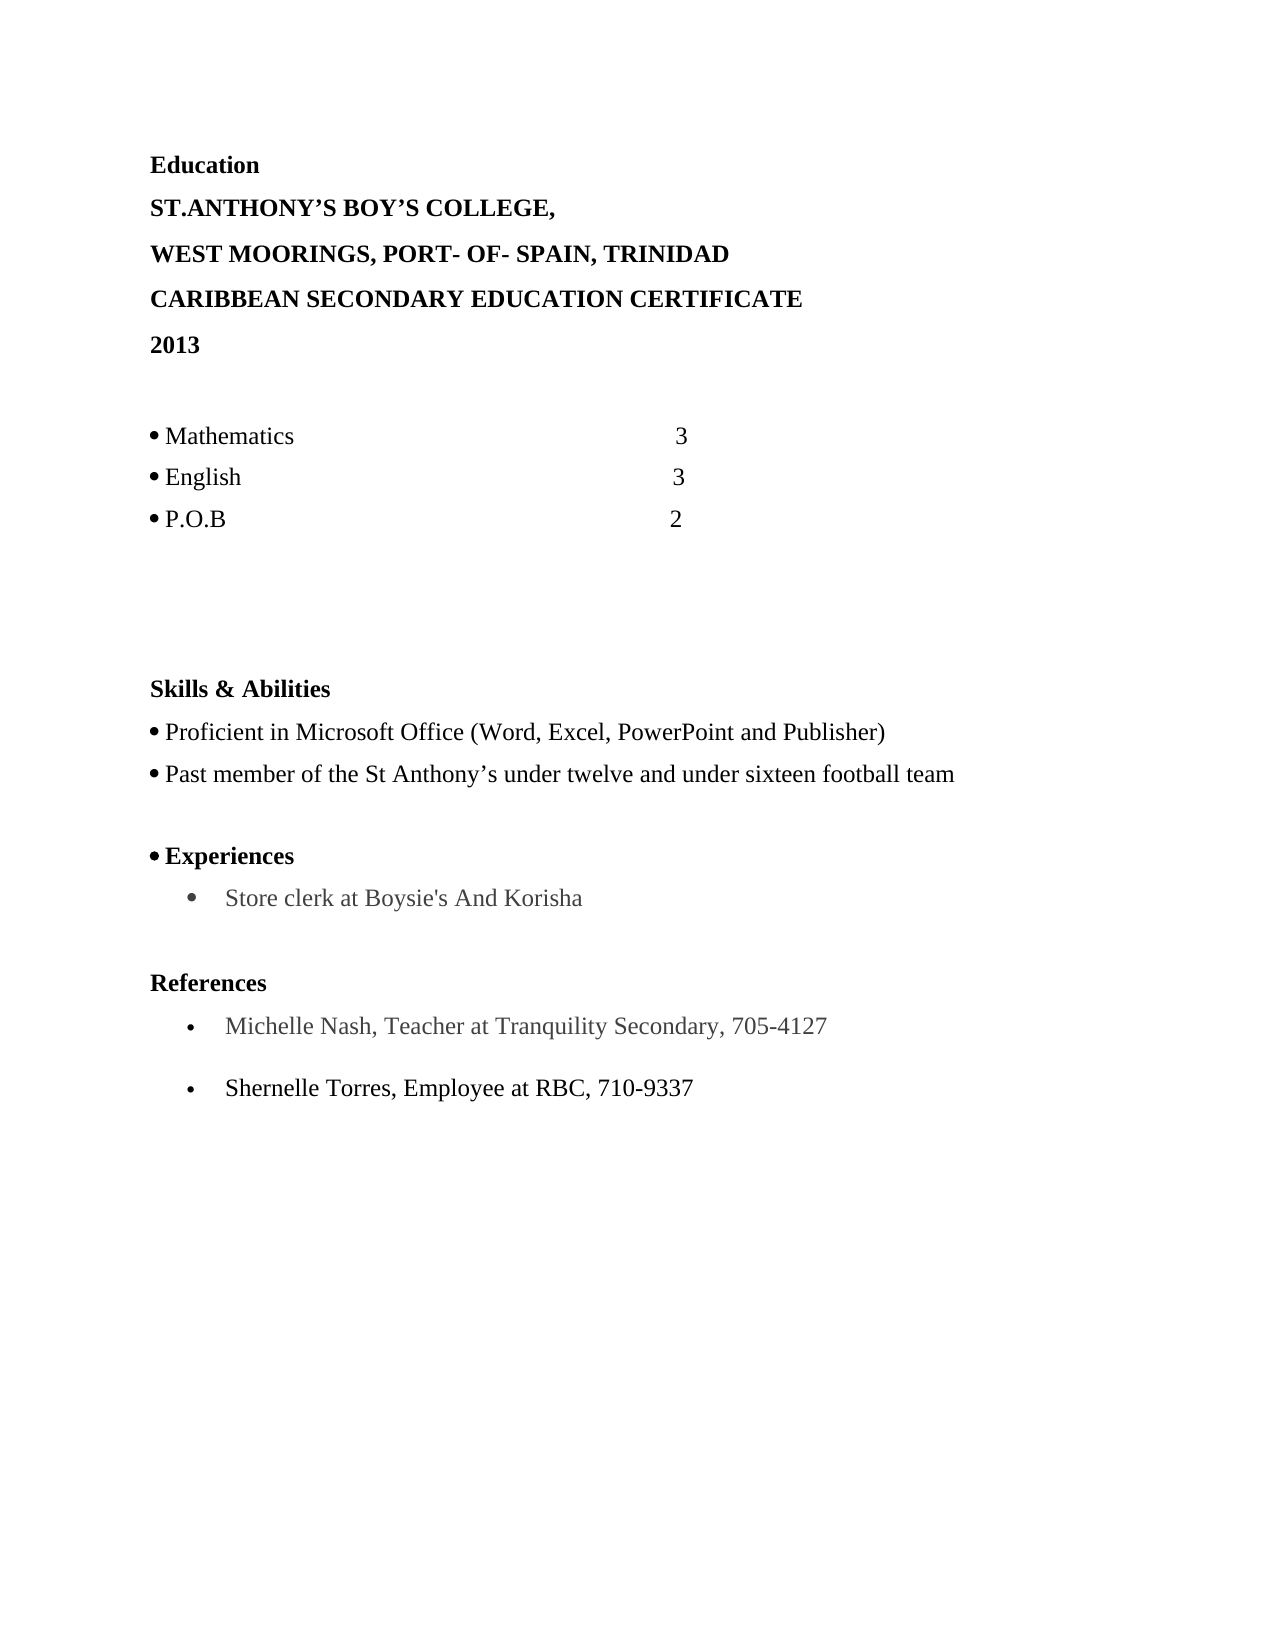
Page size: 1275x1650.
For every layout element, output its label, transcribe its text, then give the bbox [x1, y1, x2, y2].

list Michelle Nash, Teacher at Tranquility Secondary, 705-4127 [187, 1011, 1125, 1040]
list Store clerk at Boysie's And Korisha [187, 883, 1125, 912]
text 2013 [150, 330, 1125, 359]
text Skills & Abilities [150, 674, 1125, 703]
list Experiences [150, 841, 1125, 870]
list Past member of the St Anthony’s under twelve and under sixteen football team [150, 759, 1125, 787]
list Shernelle Torres, Employee at RBC, 710-9337 [187, 1073, 1125, 1102]
text WEST MOORINGS, port- of- spain, trinidad [150, 239, 1125, 268]
text Education [150, 150, 1125, 179]
list English 3 [150, 462, 1125, 491]
text caribbean secondary education certificate [150, 284, 1125, 313]
text References [150, 968, 1125, 997]
text st.ANTHONY’S BOY’S college, [150, 193, 1125, 222]
list Proficient in Microsoft Office (Word, Excel, PowerPoint and Publisher) [150, 717, 1125, 746]
list P.O.B 2 [150, 504, 1125, 532]
list Mathematics 3 [150, 421, 1125, 450]
